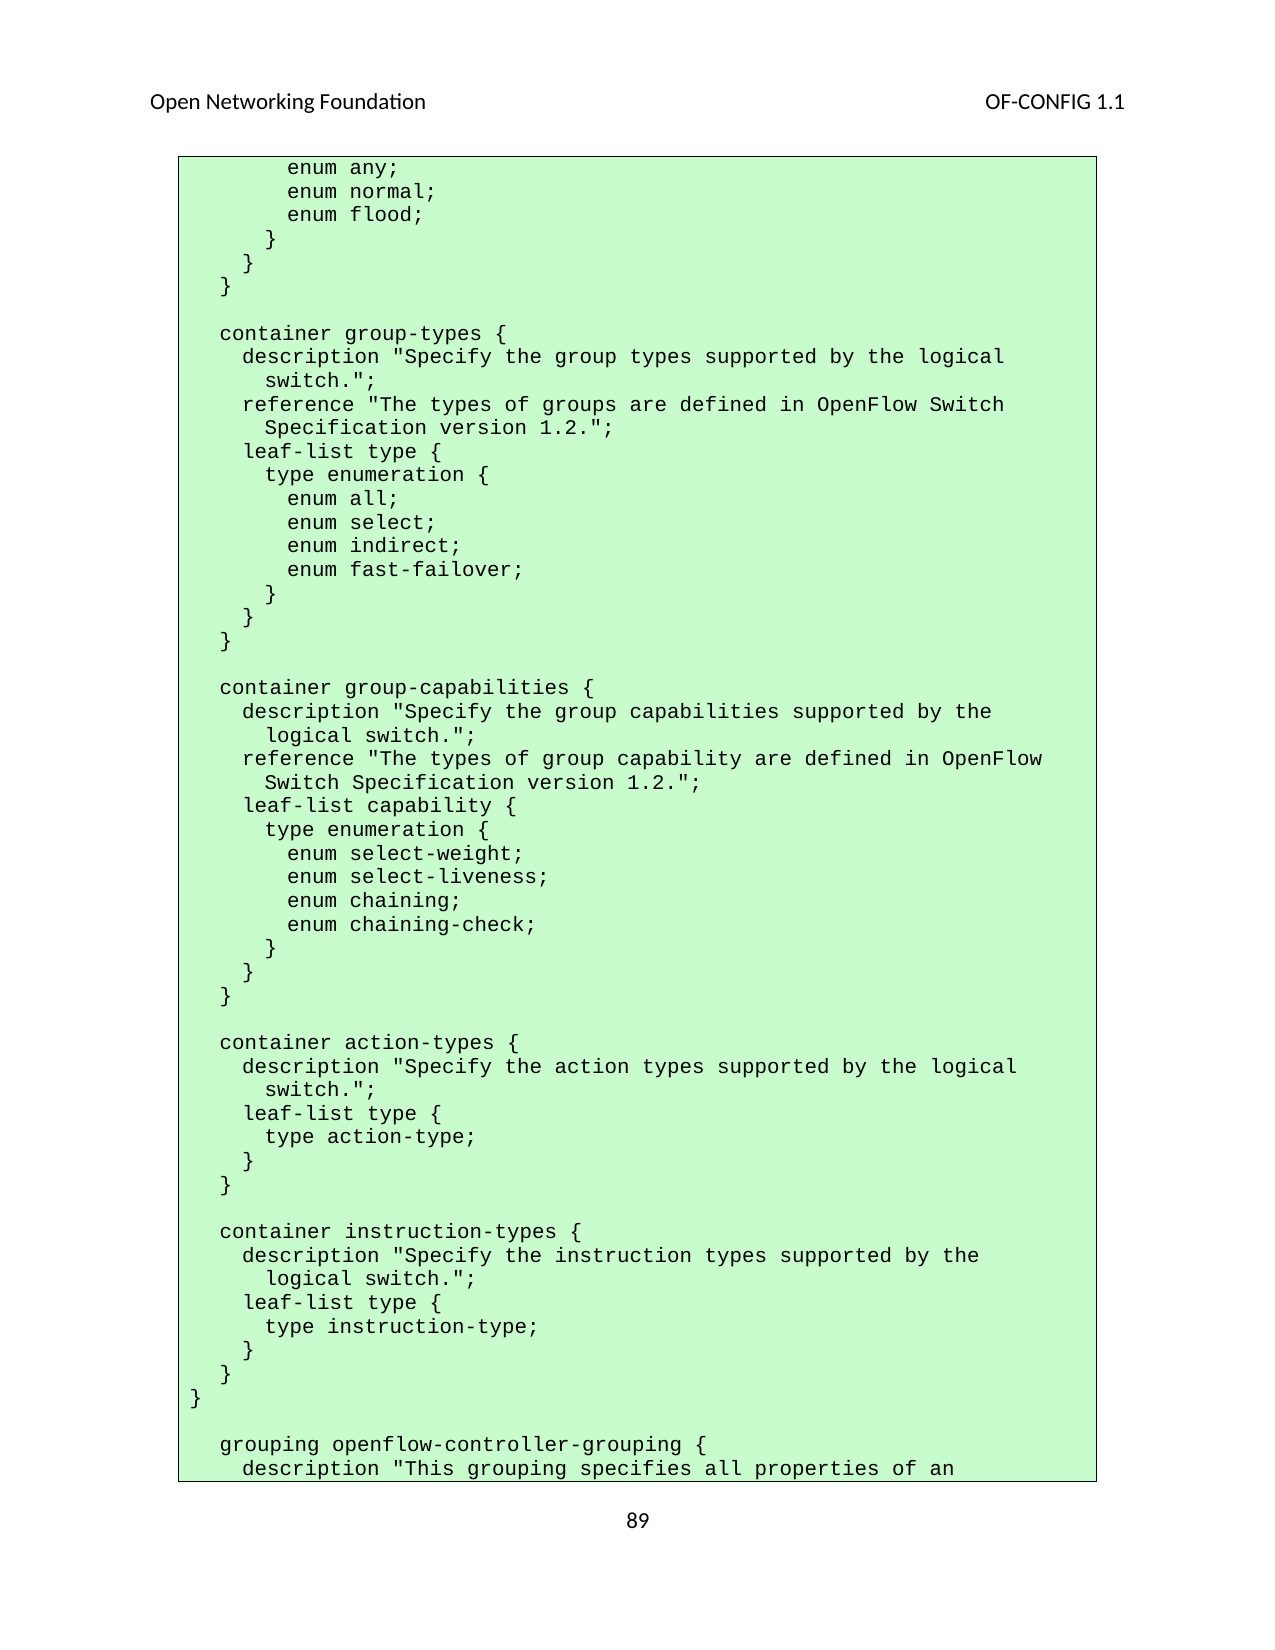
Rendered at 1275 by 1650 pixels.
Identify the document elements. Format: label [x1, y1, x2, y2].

table_header [179, 157, 1096, 1481]
